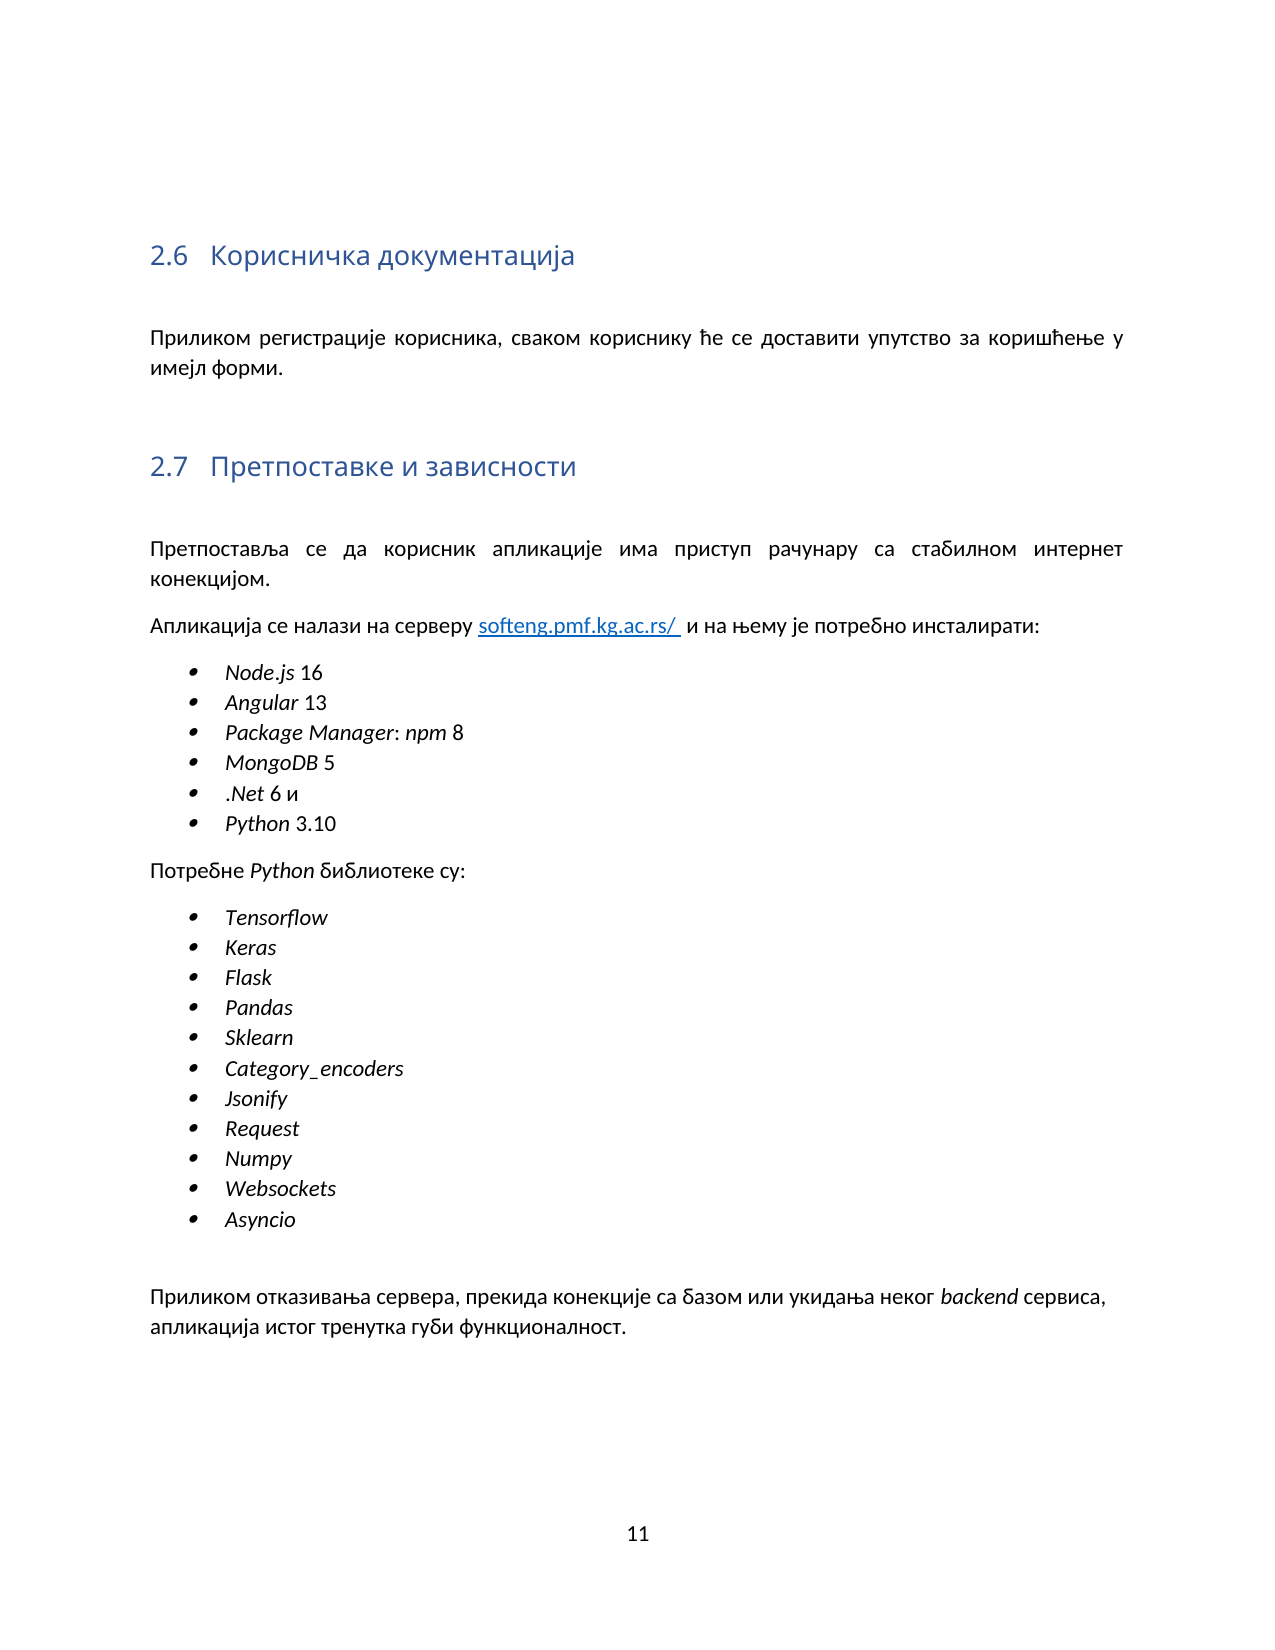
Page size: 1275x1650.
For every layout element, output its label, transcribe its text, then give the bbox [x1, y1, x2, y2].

text Приликом регистрације корисника, сваком кориснику ће се доставити упутство за коришћење у имејл форми. [150, 323, 1125, 382]
text Претпоставља се да корисник апликације има приступ рачунару са стабилном интернет конекцијом. [150, 534, 1125, 592]
list Pandas [187, 993, 1125, 1021]
list Package Manager: npm 8 [187, 718, 1125, 746]
list Angular 13 [187, 688, 1125, 716]
list Category_encoders [187, 1054, 1125, 1082]
list Asyncio [187, 1205, 1125, 1233]
list Node.js 16 [187, 658, 1125, 686]
list Sklearn [187, 1023, 1125, 1052]
list Jsonify [187, 1084, 1125, 1112]
list Tensorflow [187, 903, 1125, 931]
text Апликација се налази на серверу softeng.pmf.kg.ac.rs/ и на њему је потребно инсталирати: [150, 611, 1125, 639]
text Приликом отказивања сервера, прекида конекције са базом или укидања неког backend сервиса, апликација истог тренутка губи функционалност. [150, 1282, 1125, 1340]
subtitle Претпоставке и зависности [150, 447, 1125, 484]
list Request [187, 1114, 1125, 1142]
list Websockets [187, 1174, 1125, 1203]
subtitle Корисничка документација [150, 237, 1125, 273]
list Python 3.10 [187, 809, 1125, 837]
list Numpy [187, 1144, 1125, 1172]
text Потребне Python библиотеке су: [150, 856, 1125, 884]
list Flask [187, 963, 1125, 991]
list .Net 6 и [187, 779, 1125, 807]
list MongoDB 5 [187, 748, 1125, 777]
list Keras [187, 933, 1125, 961]
